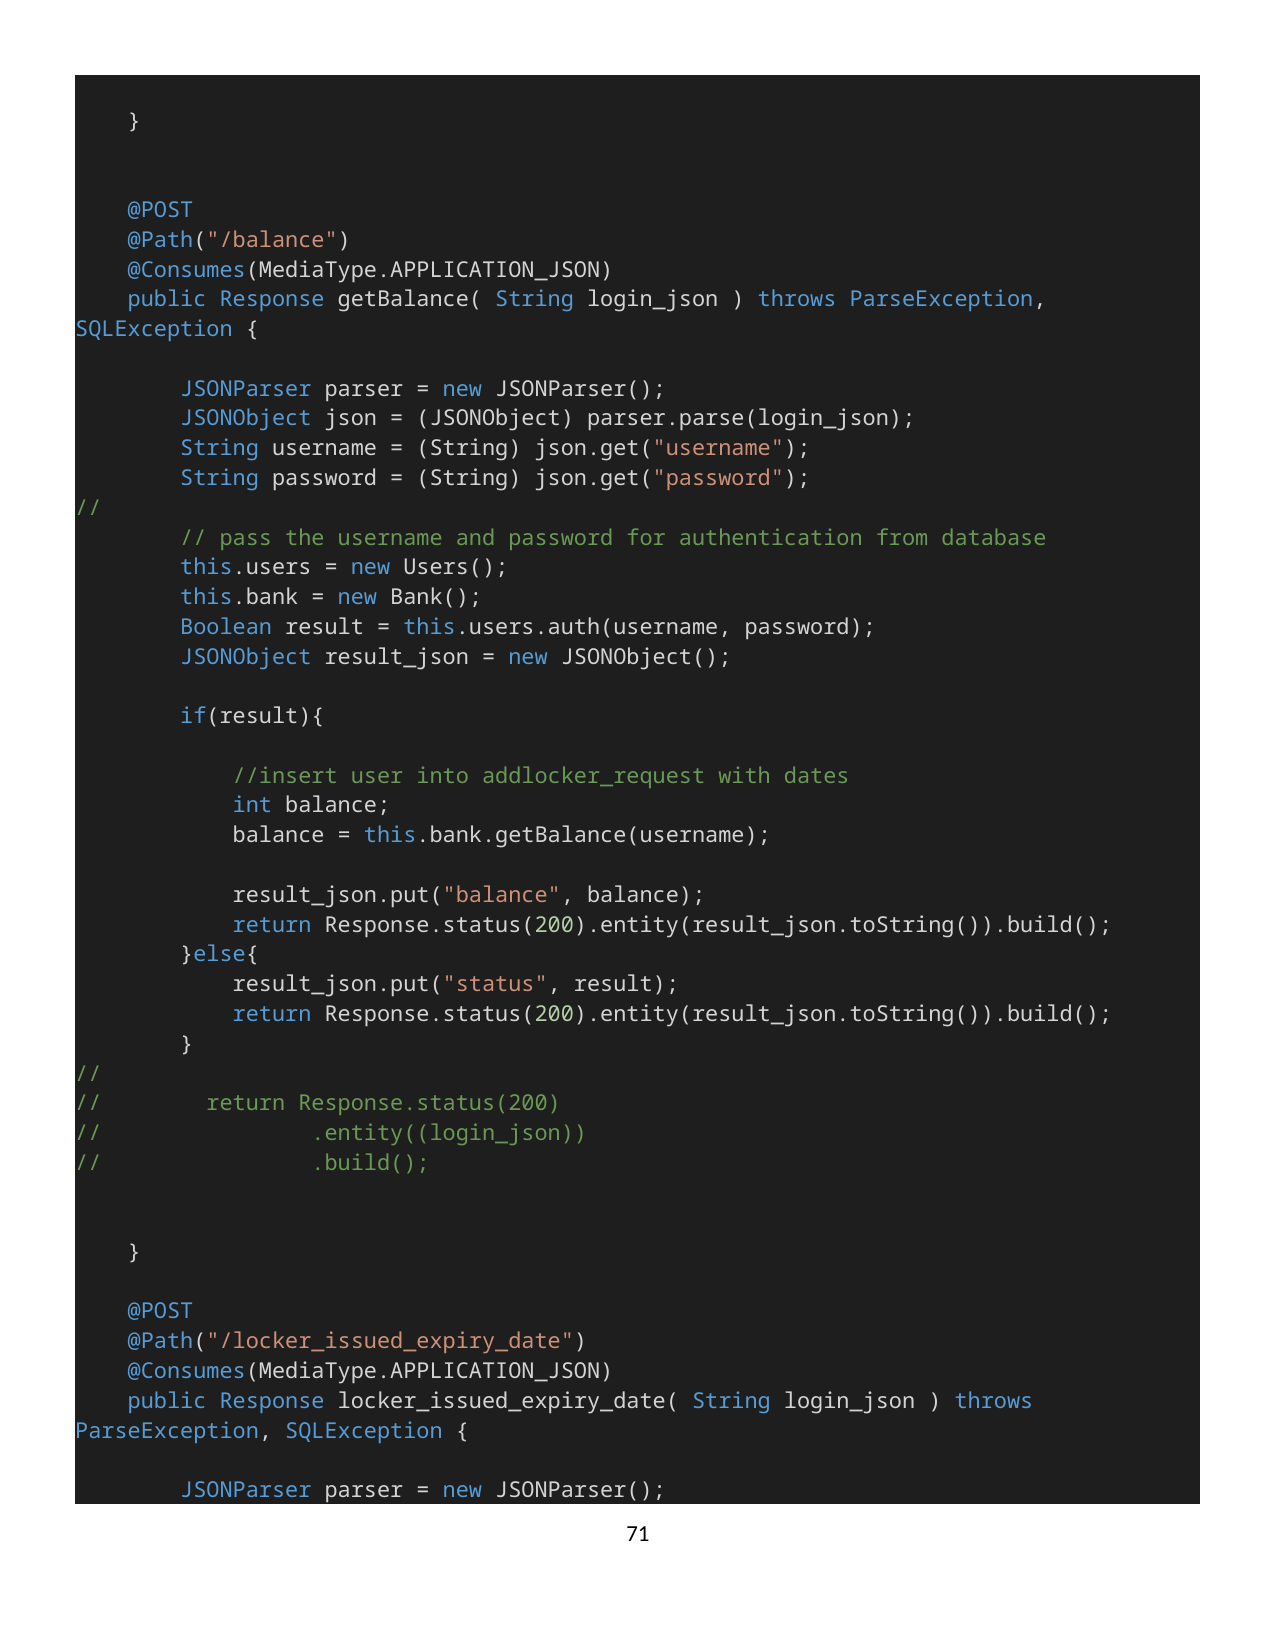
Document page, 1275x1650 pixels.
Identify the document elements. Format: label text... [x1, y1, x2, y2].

text result_json.put("status", result); [75, 968, 1200, 998]
text //insert user into addlocker_request with dates [75, 760, 1200, 789]
text String username = (String) json.get("username"); [75, 432, 1200, 462]
text } [75, 1028, 1200, 1057]
text @Path("/locker_issued_expiry_date") [75, 1325, 1200, 1355]
text JSONObject json = (JSONObject) parser.parse(login_json); [75, 402, 1200, 432]
text return Response.status(200).entity(result_json.toString()).build(); [75, 998, 1200, 1028]
text @Path("/balance") [75, 224, 1200, 253]
text @Consumes(MediaType.APPLICATION_JSON) [75, 253, 1200, 283]
text this.bank = new Bank(); [75, 581, 1200, 611]
text } [75, 1236, 1200, 1266]
text JSONParser parser = new JSONParser(); [75, 1474, 1200, 1504]
text // [75, 492, 1200, 522]
text }else{ [75, 938, 1200, 968]
text JSONObject result_json = new JSONObject(); [75, 641, 1200, 671]
text // pass the username and password for authentication from database [75, 522, 1200, 551]
text } [75, 105, 1200, 134]
text balance = this.bank.getBalance(username); [75, 819, 1200, 849]
text String password = (String) json.get("password"); [75, 462, 1200, 492]
text // return Response.status(200) [75, 1087, 1200, 1117]
text @POST [75, 1296, 1200, 1325]
text result_json.put("balance", balance); [75, 879, 1200, 908]
text public Response getBalance( String login_json ) throws ParseException, SQLException { [75, 283, 1200, 343]
text // [75, 1057, 1200, 1087]
text int balance; [75, 789, 1200, 819]
text @Consumes(MediaType.APPLICATION_JSON) [75, 1355, 1200, 1385]
text if(result){ [75, 700, 1200, 730]
text Boolean result = this.users.auth(username, password); [75, 611, 1200, 641]
text // .build(); [75, 1147, 1200, 1177]
text public Response locker_issued_expiry_date( String login_json ) throws ParseException, SQLException { [75, 1385, 1200, 1444]
text this.users = new Users(); [75, 551, 1200, 581]
text return Response.status(200).entity(result_json.toString()).build(); [75, 908, 1200, 938]
text JSONParser parser = new JSONParser(); [75, 373, 1200, 402]
text // .entity((login_json)) [75, 1117, 1200, 1147]
text @POST [75, 194, 1200, 224]
